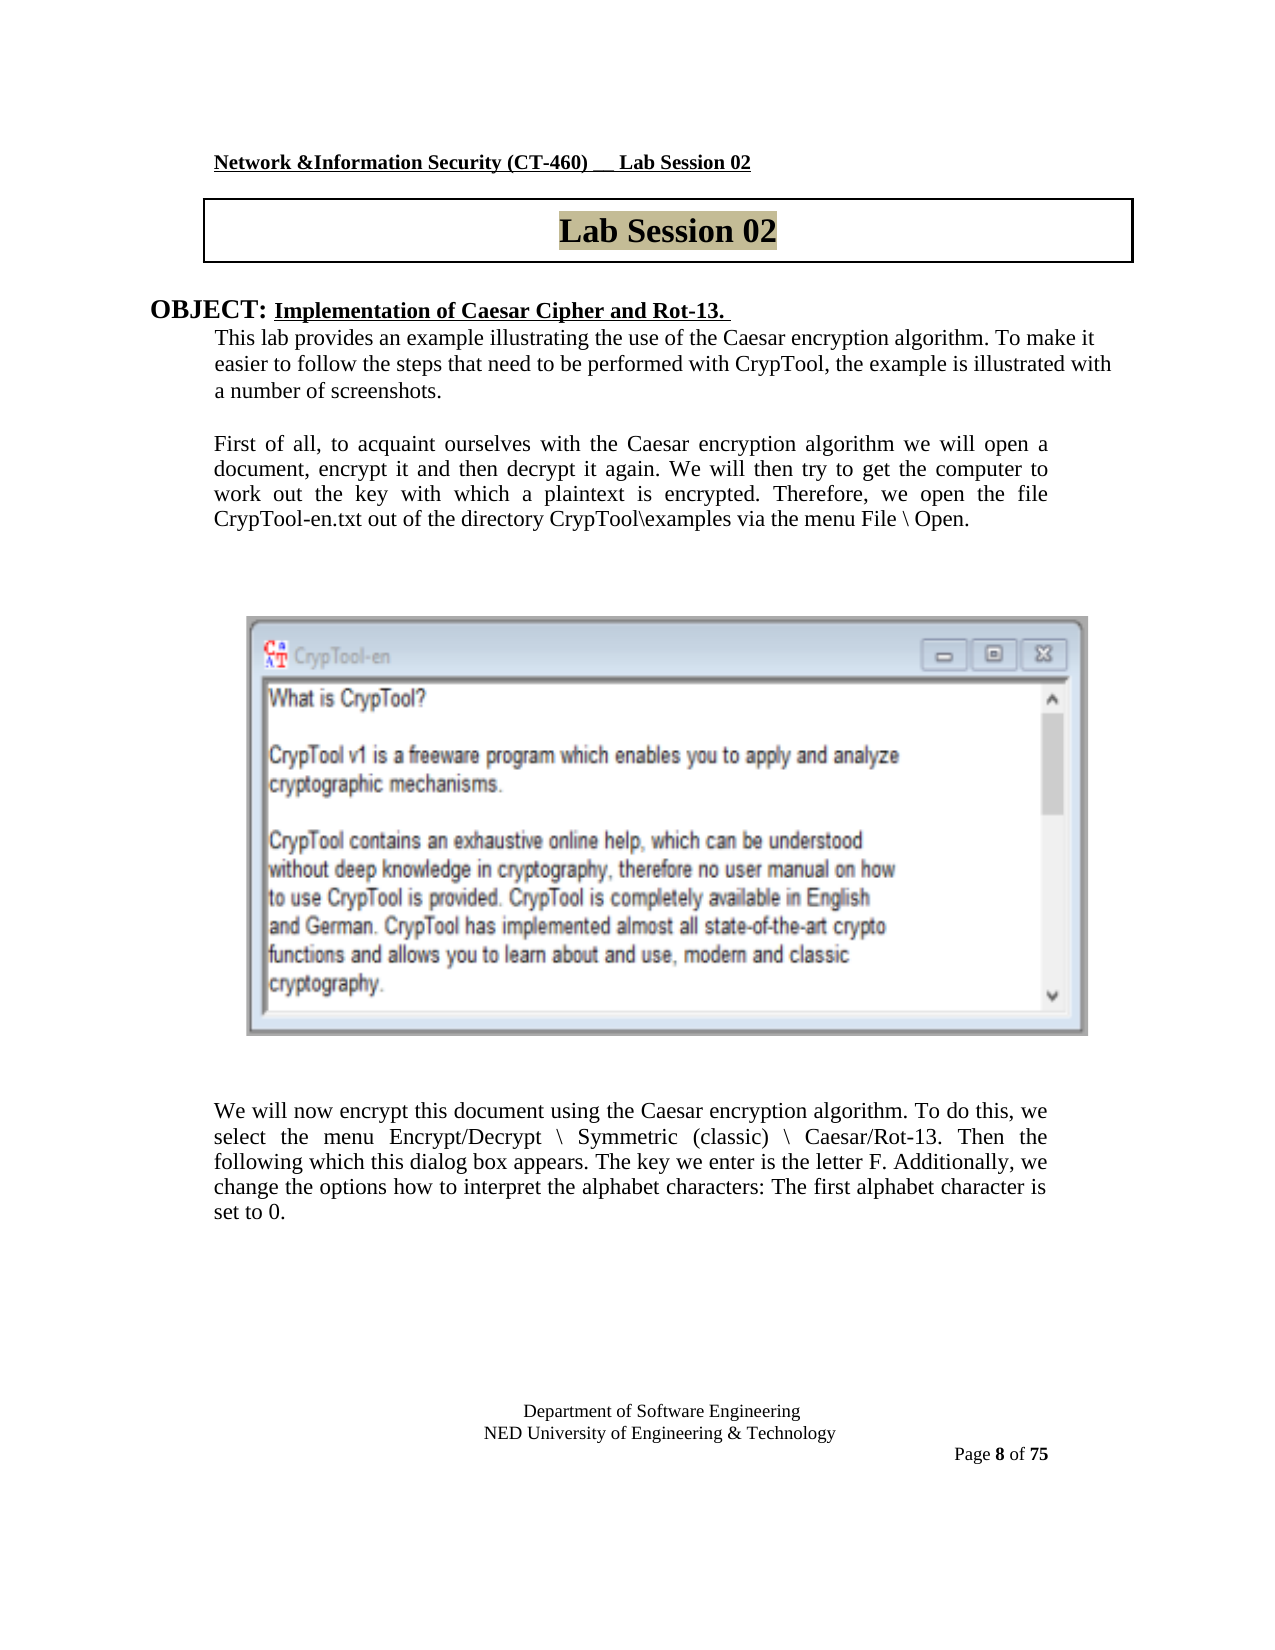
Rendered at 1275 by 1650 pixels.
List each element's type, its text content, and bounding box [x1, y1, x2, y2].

text We will now encrypt this document using the Caesar encryption algorithm. To do this, we select the menu Encrypt/Decrypt \ Symmetric (classic) \ Caesar/Rot-13. Then the following which this dialog box appears. The key we enter is the letter F. Additionally, we change the options how to interpret the alphabet characters: The first alphabet character is set to 0. [213, 1099, 1048, 1224]
text Page 8 of 75 [150, 1443, 1048, 1465]
text First of all, to acquaint ourselves with the Caesar encryption algorithm we will open a document, encrypt it and then decrypt it again. We will then try to get the computer to work out the key with which a plaintext is encrypted. Therefore, we open the file CrypTool-en.txt out of the directory CrypTool\examples via the menu File \ Open. [214, 431, 1049, 531]
text Department of Software Engineering [523, 1400, 1125, 1422]
text OBJECT: Implementation of Caesar Cipher and Rot-13. [150, 293, 1125, 324]
table_header Lab Session 02 [205, 200, 1131, 261]
text This lab provides an example illustrating the use of the Caesar encryption algorithm. To make it easier to follow the steps that need to be performed with CrypTool, the example is illustrated with a number of screenshots. [214, 324, 1125, 403]
picture [246, 616, 1089, 1036]
text Network &Information Security (CT-460) __ Lab Session 02 [214, 150, 1125, 174]
text NED University of Engineering & Technology [484, 1422, 1125, 1443]
